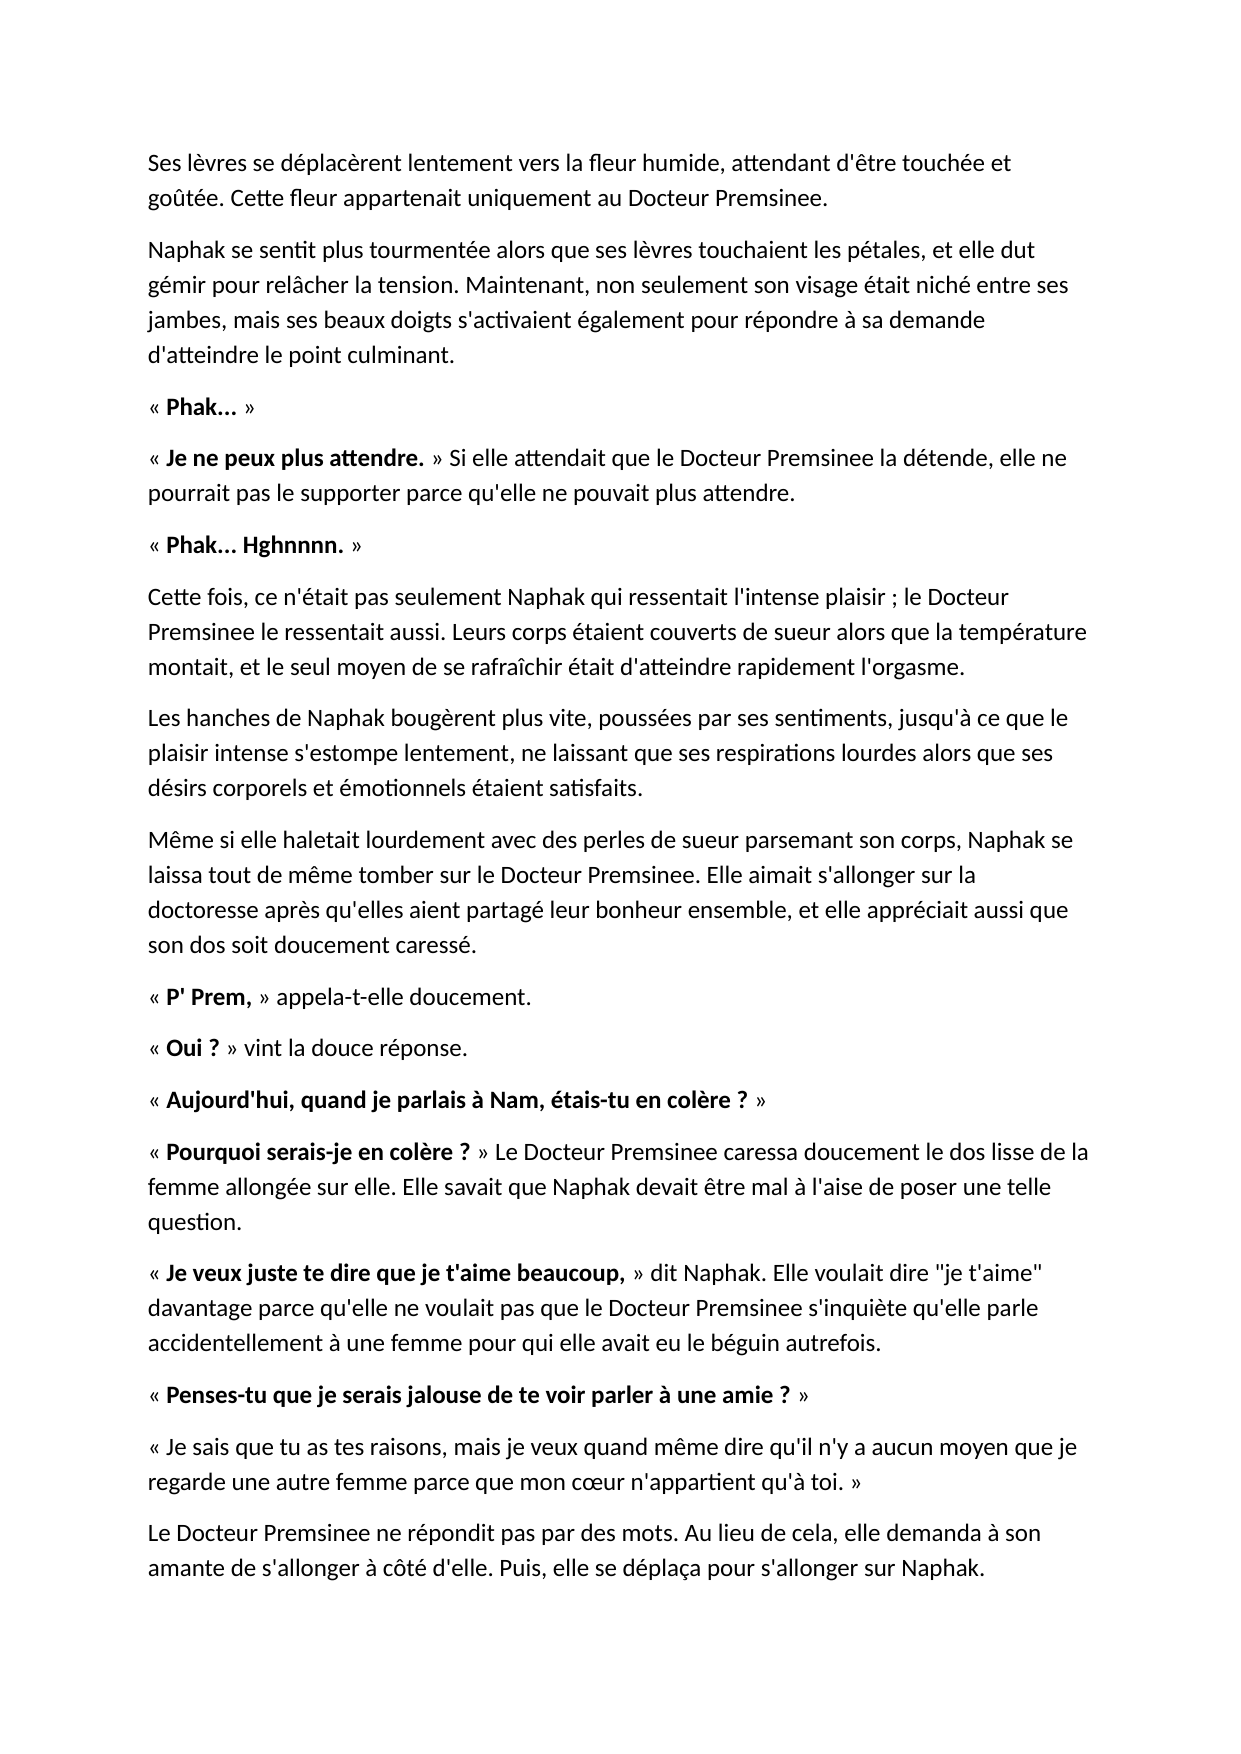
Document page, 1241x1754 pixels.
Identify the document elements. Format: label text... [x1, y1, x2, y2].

text « Oui ? » vint la douce réponse. [148, 1033, 1093, 1063]
text « Phak... » [148, 391, 1093, 421]
text « Pourquoi serais-je en colère ? » Le Docteur Premsinee caressa doucement le dos lisse de la femme allongée sur elle. Elle savait que Naphak devait être mal à l'aise de poser une telle question. [148, 1136, 1093, 1236]
text « Aujourd'hui, quand je parlais à Nam, étais-tu en colère ? » [148, 1084, 1093, 1115]
text Ses lèvres se déplacèrent lentement vers la fleur humide, attendant d'être touchée et goûtée. Cette fleur appartenait uniquement au Docteur Premsinee. [148, 148, 1093, 213]
text Les hanches de Naphak bougèrent plus vite, poussées par ses sentiments, jusqu'à ce que le plaisir intense s'estompe lentement, ne laissant que ses respirations lourdes alors que ses désirs corporels et émotionnels étaient satisfaits. [148, 703, 1093, 803]
text Même si elle haletait lourdement avec des perles de sueur parsemant son corps, Naphak se laissa tout de même tomber sur le Docteur Premsinee. Elle aimait s'allonger sur la doctoresse après qu'elles aient partagé leur bonheur ensemble, et elle appréciait aussi que son dos soit doucement caressé. [148, 824, 1093, 960]
text « Je ne peux plus attendre. » Si elle attendait que le Docteur Premsinee la détende, elle ne pourrait pas le supporter parce qu'elle ne pouvait plus attendre. [148, 443, 1093, 508]
text « Phak... Hghnnnn. » [148, 529, 1093, 560]
text « P' Prem, » appela-t-elle doucement. [148, 981, 1093, 1011]
text « Je sais que tu as tes raisons, mais je veux quand même dire qu'il n'y a aucun moyen que je regarde une autre femme parce que mon cœur n'appartient qu'à toi. » [148, 1431, 1093, 1496]
text Cette fois, ce n'était pas seulement Naphak qui ressentait l'intense plaisir ; le Docteur Premsinee le ressentait aussi. Leurs corps étaient couverts de sueur alors que la température montait, et le seul moyen de se rafraîchir était d'atteindre rapidement l'orgasme. [148, 581, 1093, 681]
text « Penses-tu que je serais jalouse de te voir parler à une amie ? » [148, 1379, 1093, 1410]
text « Je veux juste te dire que je t'aime beaucoup, » dit Naphak. Elle voulait dire "je t'aime" davantage parce qu'elle ne voulait pas que le Docteur Premsinee s'inquiète qu'elle parle accidentellement à une femme pour qui elle avait eu le béguin autrefois. [148, 1258, 1093, 1358]
text Le Docteur Premsinee ne répondit pas par des mots. Au lieu de cela, elle demanda à son amante de s'allonger à côté d'elle. Puis, elle se déplaça pour s'allonger sur Naphak. [148, 1518, 1093, 1583]
text Naphak se sentit plus tourmentée alors que ses lèvres touchaient les pétales, et elle dut gémir pour relâcher la tension. Maintenant, non seulement son visage était niché entre ses jambes, mais ses beaux doigts s'activaient également pour répondre à sa demande d'atteindre le point culminant. [148, 234, 1093, 370]
